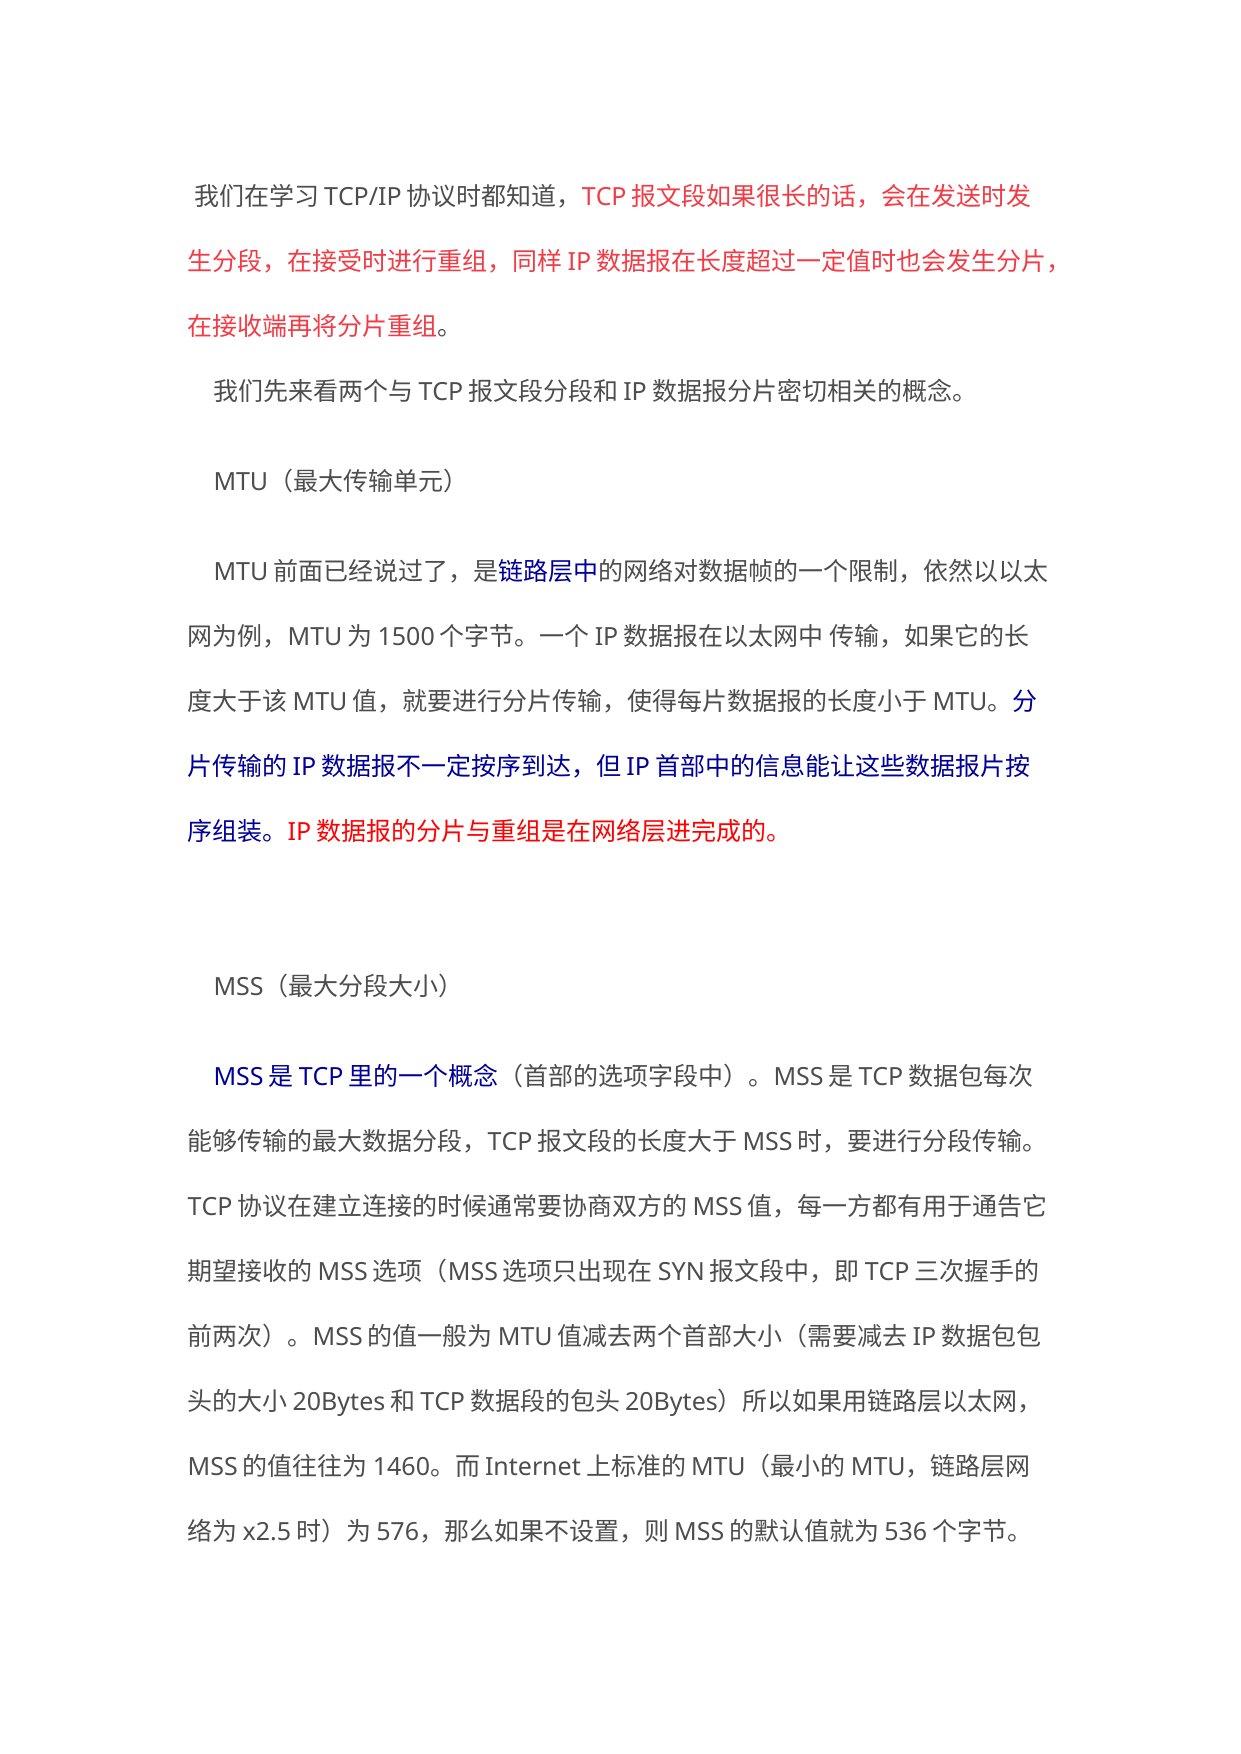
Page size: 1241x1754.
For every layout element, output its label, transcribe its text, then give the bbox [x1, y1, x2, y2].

text MTU前面已经说过了，是链路层中的网络对数据帧的一个限制，依然以以太网为例，MTU为1500个字节。一个IP数据报在以太网中 传输，如果它的长度大于该MTU值，就要进行分片传输，使得每片数据报的长度小于MTU。分片传输的IP数据报不一定按序到达，但IP首部中的信息能让这些数据报片按序组装。IP数据报的分片与重组是在网络层进完成的。 [187, 537, 1053, 862]
text 我们在学习TCP/IP协议时都知道，TCP报文段如果很长的话，会在发送时发生分段，在接受时进行重组，同样IP数据报在长度超过一定值时也会发生分片，在接收端再将分片重组。 [187, 162, 1053, 357]
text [187, 1042, 1053, 1562]
text 我们先来看两个与TCP报文段分段和IP数据报分片密切相关的概念。 [187, 357, 1053, 422]
text MTU（最大传输单元） [187, 447, 1053, 512]
text MSS（最大分段大小） [187, 952, 1053, 1017]
